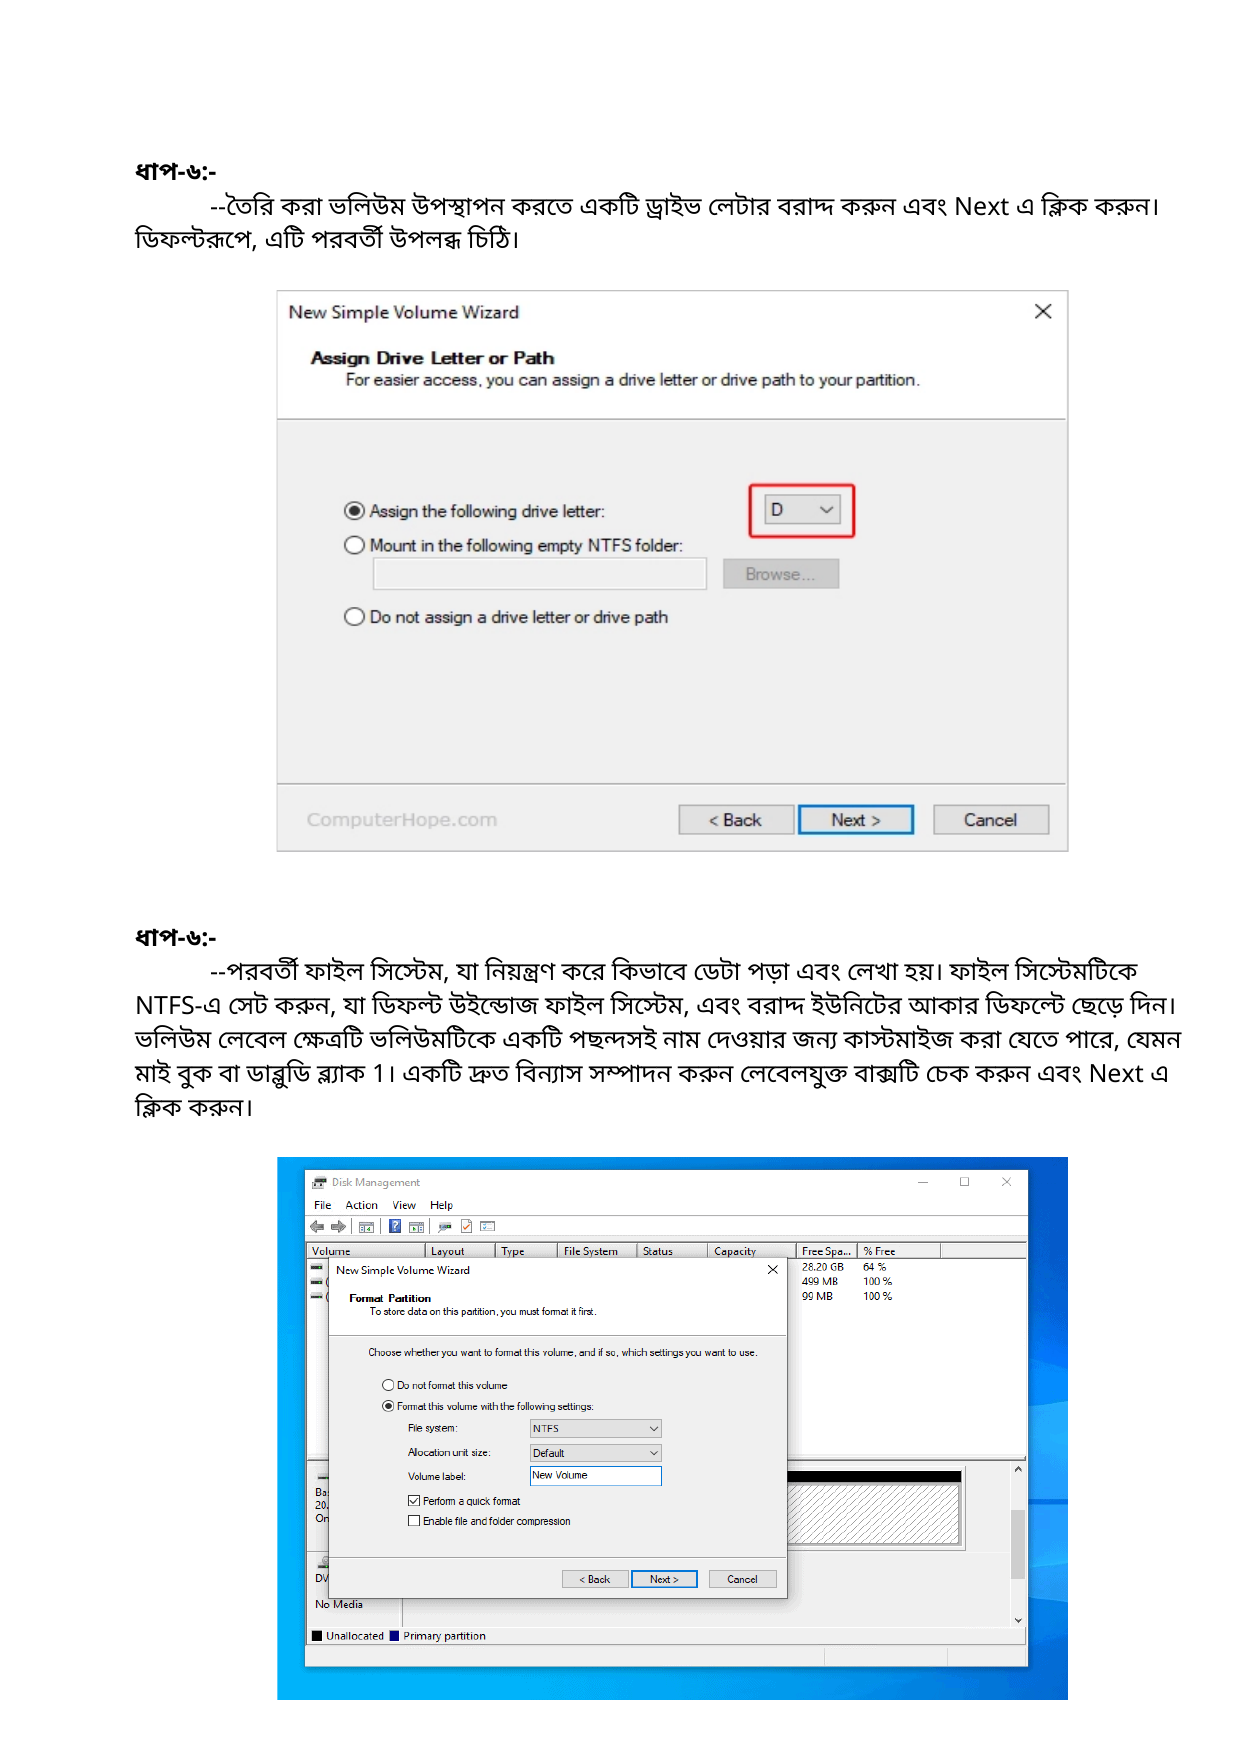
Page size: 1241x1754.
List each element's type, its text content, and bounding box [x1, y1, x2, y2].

text ধাপ-৬:- [135, 154, 1210, 188]
text ধাপ-৬:- [135, 919, 1210, 953]
text --পরবর্তী ফাইল সিস্টেম, যা নিয়ন্ত্রণ করে কিভাবে ডেটা পড়া এবং লেখা হয়। ফাইল সিস্টেমটিকে NTFS-এ সেট করুন, যা ডিফল্ট উইন্ডোজ ফাইল সিস্টেম, এবং বরাদ্দ ইউনিটের আকার ডিফল্টে ছেড়ে দিন। ভলিউম লেবেল ক্ষেত্রটি ভলিউমটিকে একটি পছন্দসই নাম দেওয়ার জন্য কাস্টমাইজ করা যেতে পারে, যেমন মাই বুক বা ডাব্লুডি ব্ল্যাক 1। একটি দ্রুত বিন্যাস সম্পাদন করুন লেবেলযুক্ত বাক্সটি চেক করুন এবং Next এ ক্লিক করুন। [135, 953, 1210, 1124]
text --তৈরি করা ভলিউম উপস্থাপন করতে একটি ড্রাইভ লেটার বরাদ্দ করুন এবং Next এ ক্লিক করুন। ডিফল্টরূপে, এটি পরবর্তী উপলব্ধ চিঠি। [135, 188, 1210, 256]
picture [304, 1157, 1068, 1700]
picture [276, 290, 1069, 852]
